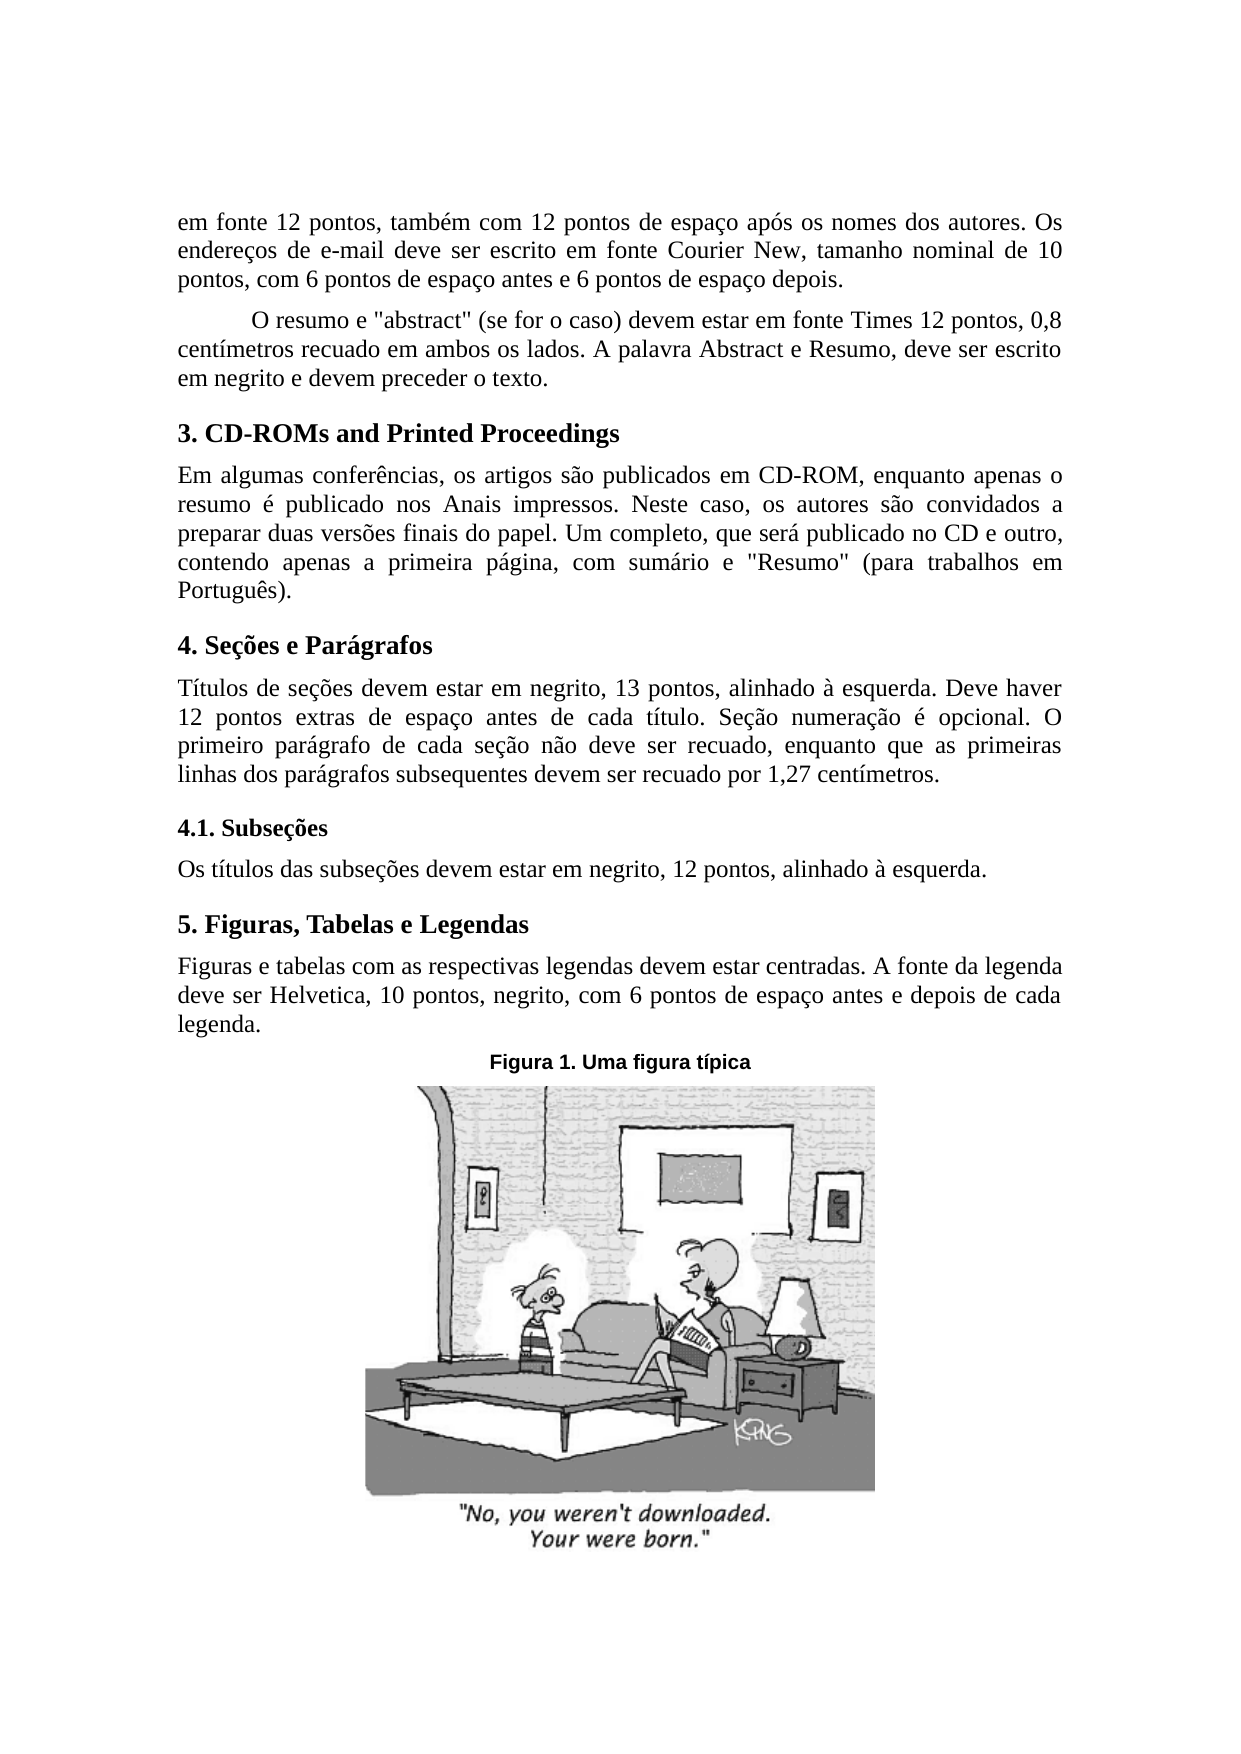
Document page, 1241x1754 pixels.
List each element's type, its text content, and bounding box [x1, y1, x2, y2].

subtitle 5. Figuras, Tabelas e Legendas [177, 908, 1063, 939]
text Os títulos das subseções devem estar em negrito, 12 pontos, alinhado à esquerda. [177, 854, 1063, 883]
subtitle 3. CD-ROMs and Printed Proceedings [177, 417, 1063, 448]
text Em algumas conferências, os artigos são publicados em CD-ROM, enquanto apenas o resumo é publicado nos Anais impressos. Neste caso, os autores são convidados a preparar duas versões finais do papel. Um completo, que será publicado no CD e outro, contendo apenas a primeira página, com sumário e "Resumo" (para trabalhos em Português). [177, 460, 1063, 604]
subtitle 4. Seções e Parágrafos [177, 629, 1063, 660]
text Títulos de seções devem estar em negrito, 13 pontos, alinhado à esquerda. Deve haver 12 pontos extras de espaço antes de cada título. Seção numeração é opcional. O primeiro parágrafo de cada seção não deve ser recuado, enquanto que as primeiras linhas dos parágrafos subsequentes devem ser recuado por 1,27 centímetros. [177, 673, 1063, 788]
text O resumo e "abstract" (se for o caso) devem estar em fonte Times 12 pontos, 0,8 centímetros recuado em ambos os lados. A palavra Abstract e Resumo, deve ser escrito em negrito e devem preceder o texto. [177, 306, 1063, 392]
text Figura 1. Uma figura típica [224, 1050, 1016, 1074]
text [177, 207, 1063, 293]
text Figuras e tabelas com as respectivas legendas devem estar centradas. A fonte da legenda deve ser Helvetica, 10 pontos, negrito, com 6 pontos de espaço antes e depois de cada legenda. [177, 951, 1063, 1038]
subtitle 4.1. Subseções [177, 813, 1063, 842]
